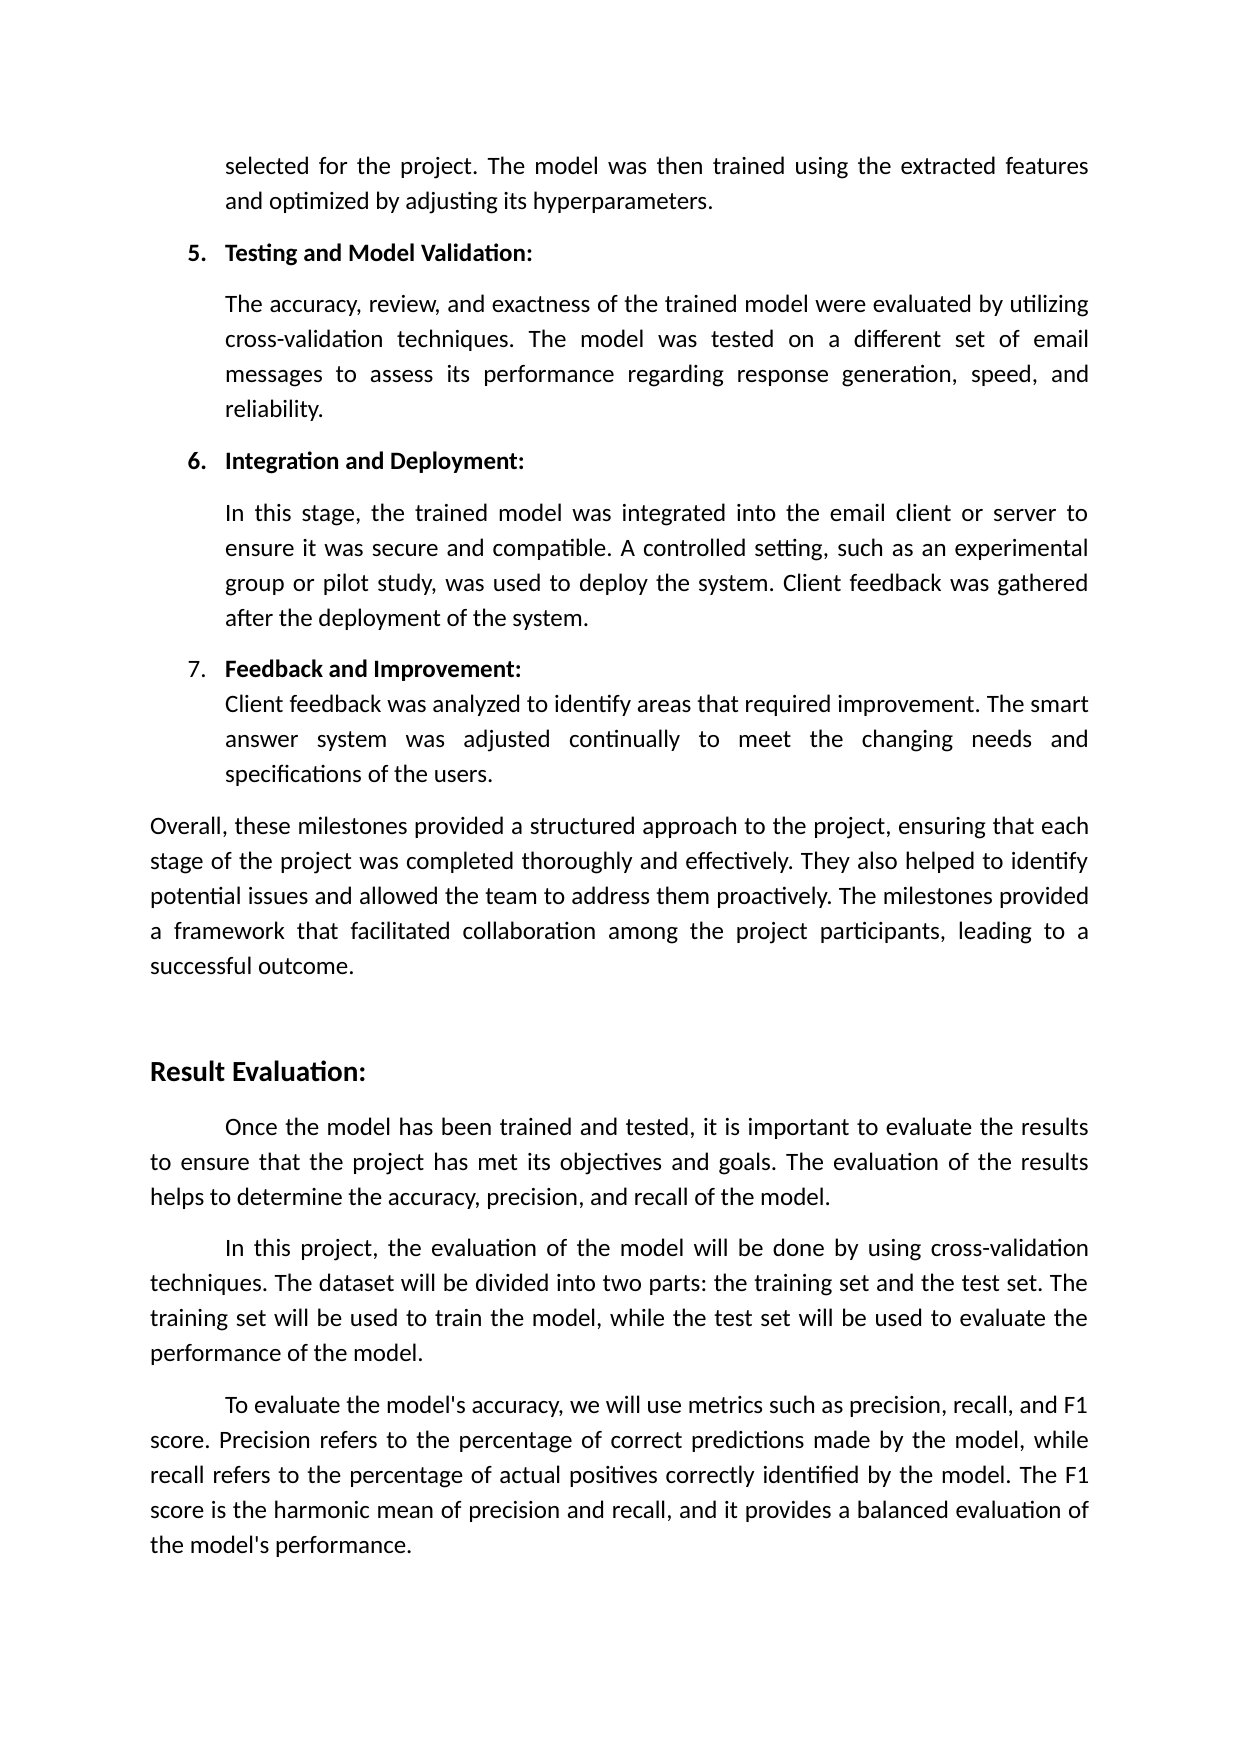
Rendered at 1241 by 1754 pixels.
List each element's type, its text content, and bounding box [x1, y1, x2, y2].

text Result Evaluation: [150, 1053, 1090, 1089]
text In this project, the evaluation of the model will be done by using cross-validation techniques. The dataset will be divided into two parts: the training set and the test set. The training set will be used to train the model, while the test set will be used to evaluate the performance of the model. [150, 1233, 1090, 1368]
text To evaluate the model's accuracy, we will use metrics such as precision, recall, and F1 score. Precision refers to the percentage of correct predictions made by the model, while recall refers to the percentage of actual positives correctly identified by the model. The F1 score is the harmonic mean of precision and recall, and it provides a balanced evaluation of the model's performance. [150, 1389, 1090, 1560]
list Feedback and Improvement: [187, 653, 1090, 684]
list Client feedback was analyzed to identify areas that required improvement. The smart answer system was adjusted continually to meet the changing needs and specifications of the users. [225, 688, 1090, 789]
list Testing and Model Validation: [187, 237, 1090, 267]
text Overall, these milestones provided a structured approach to the project, ensuring that each stage of the project was completed thoroughly and effectively. They also helped to identify potential issues and allowed the team to address them proactively. The milestones provided a framework that facilitated collaboration among the project participants, leading to a successful outcome. [150, 810, 1090, 981]
text Once the model has been trained and tested, it is important to evaluate the results to ensure that the project has met its objectives and goals. The evaluation of the results helps to determine the accuracy, precision, and recall of the model. [150, 1111, 1090, 1211]
text The accuracy, review, and exactness of the trained model were evaluated by utilizing cross-validation techniques. The model was tested on a different set of email messages to assess its performance regarding response generation, speed, and reliability. [225, 288, 1090, 424]
list Integration and Deployment: [187, 445, 1090, 476]
text In this stage, the trained model was integrated into the email client or server to ensure it was secure and compatible. A controlled setting, such as an experimental group or pilot study, was used to deploy the system. Client feedback was gathered after the deployment of the system. [225, 497, 1090, 632]
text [225, 150, 1090, 216]
